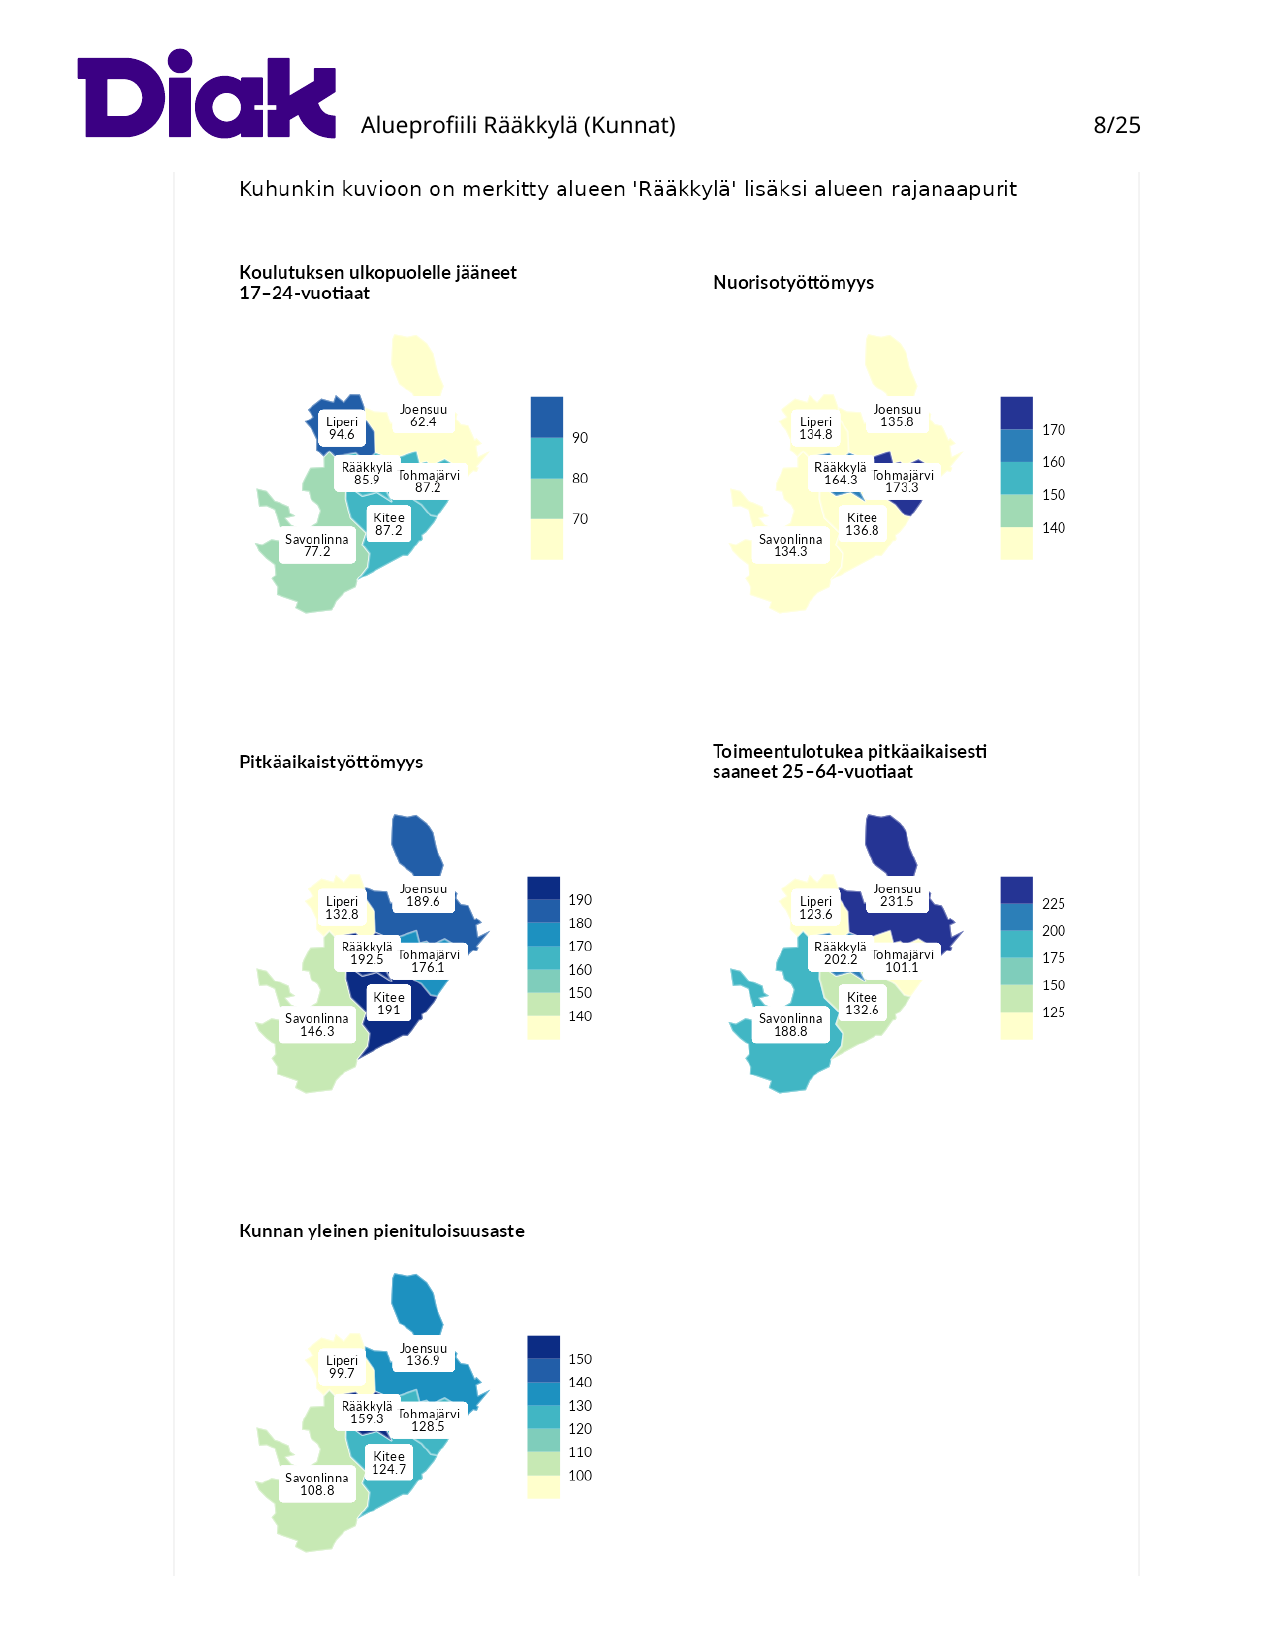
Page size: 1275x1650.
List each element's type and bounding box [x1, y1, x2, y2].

picture [93, 172, 1219, 1576]
